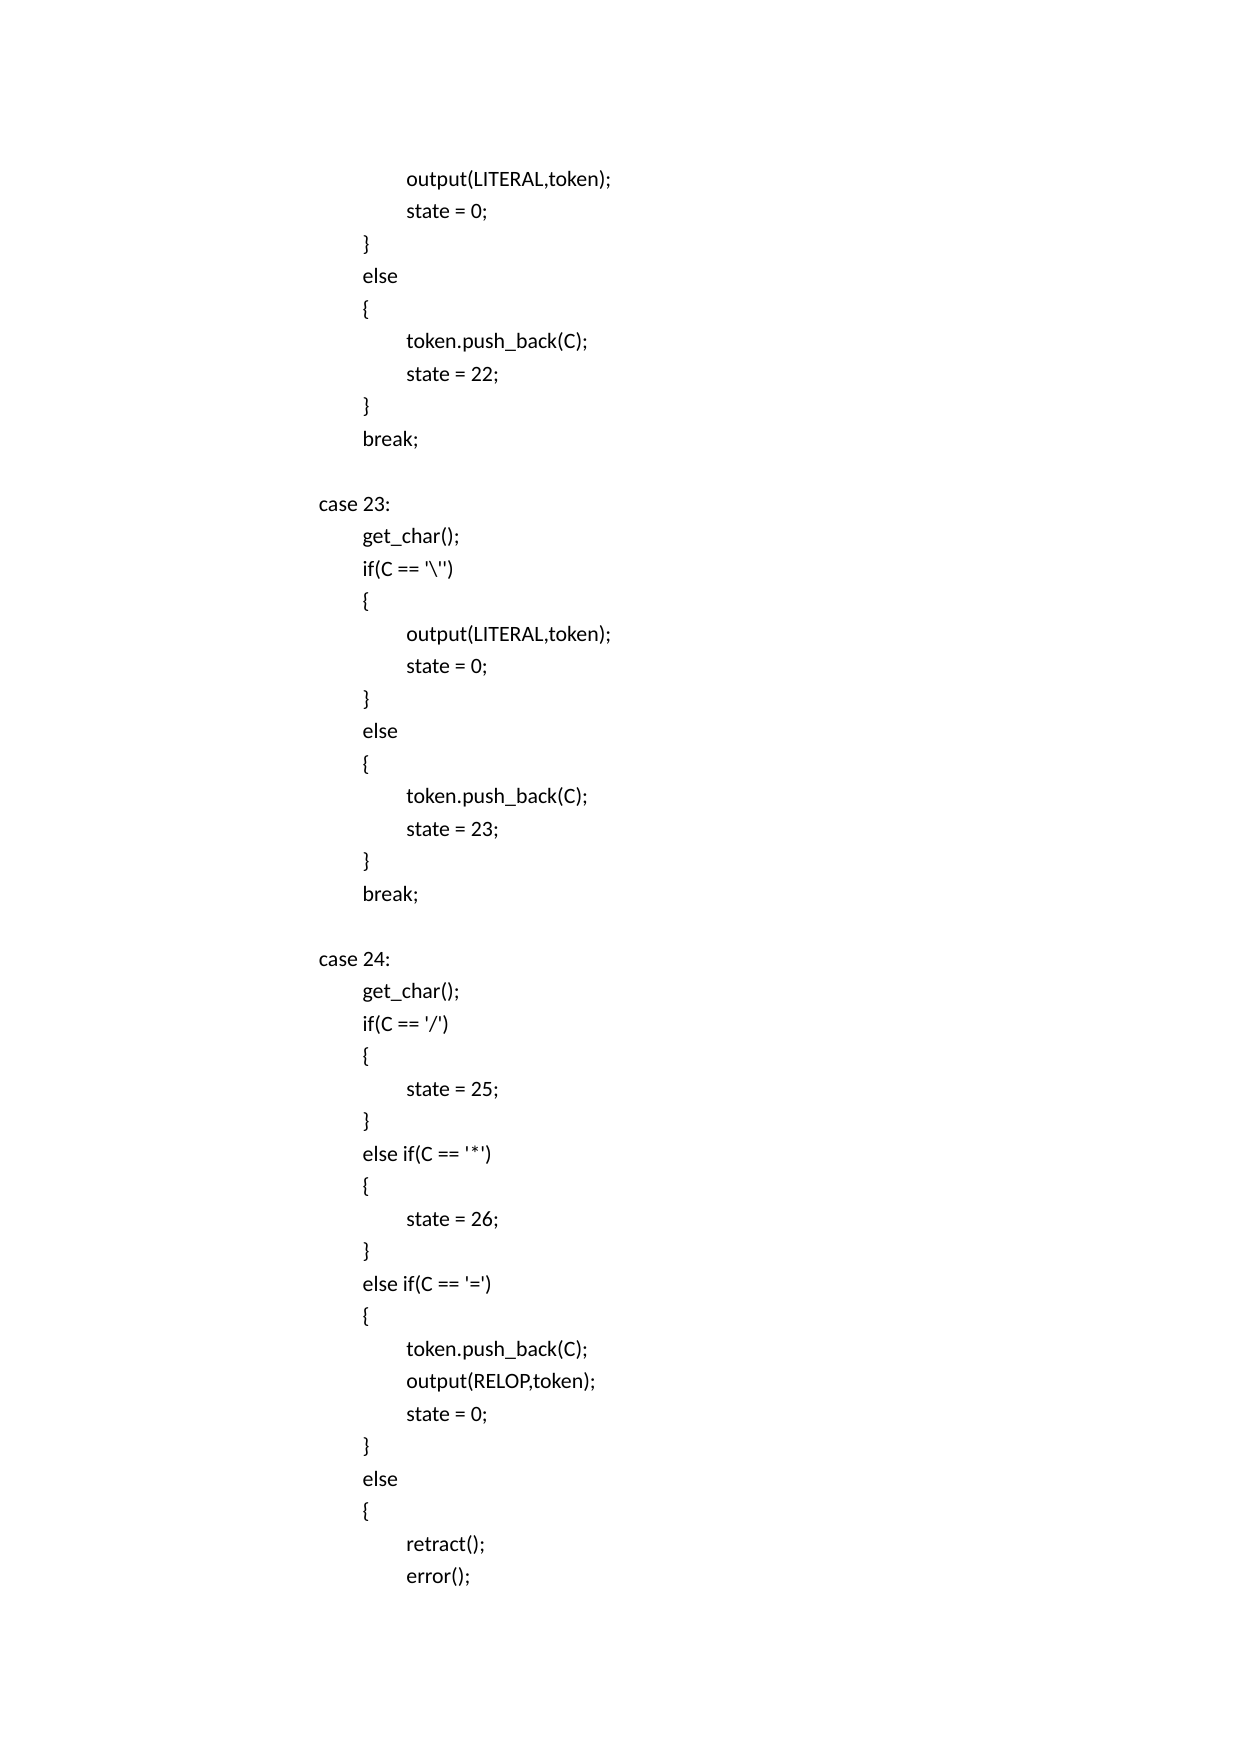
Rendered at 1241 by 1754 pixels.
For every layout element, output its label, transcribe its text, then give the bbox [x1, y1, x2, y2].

text get_char(); [187, 519, 1053, 552]
text case 24: [187, 942, 1053, 974]
text { [187, 1169, 1053, 1202]
text break; [187, 877, 1053, 909]
text output(RELOP,token); [187, 1364, 1053, 1397]
text else if(C == '=') [187, 1267, 1053, 1299]
text state = 23; [187, 812, 1053, 844]
text { [187, 1039, 1053, 1072]
text token.push_back(C); [187, 779, 1053, 812]
text } [187, 389, 1053, 422]
text token.push_back(C); [187, 324, 1053, 357]
text { [187, 292, 1053, 324]
text { [187, 1494, 1053, 1527]
text state = 0; [187, 194, 1053, 227]
text } [187, 1429, 1053, 1462]
text { [187, 1299, 1053, 1332]
text } [187, 227, 1053, 259]
text get_char(); [187, 974, 1053, 1007]
text error(); [187, 1559, 1053, 1592]
text state = 26; [187, 1202, 1053, 1234]
text output(LITERAL,token); [187, 162, 1053, 194]
text case 23: [187, 487, 1053, 519]
text token.push_back(C); [187, 1332, 1053, 1364]
text output(LITERAL,token); [187, 617, 1053, 649]
text break; [187, 422, 1053, 454]
text else [187, 1462, 1053, 1494]
text state = 25; [187, 1072, 1053, 1104]
text { [187, 747, 1053, 779]
text else [187, 714, 1053, 747]
text } [187, 1234, 1053, 1267]
text retract(); [187, 1527, 1053, 1559]
text } [187, 682, 1053, 714]
text else [187, 259, 1053, 292]
text state = 22; [187, 357, 1053, 389]
text state = 0; [187, 649, 1053, 682]
text { [187, 584, 1053, 617]
text if(C == '/') [187, 1007, 1053, 1039]
text else if(C == '*') [187, 1137, 1053, 1169]
text } [187, 1104, 1053, 1137]
text state = 0; [187, 1397, 1053, 1429]
text if(C == '\'') [187, 552, 1053, 584]
text } [187, 844, 1053, 877]
